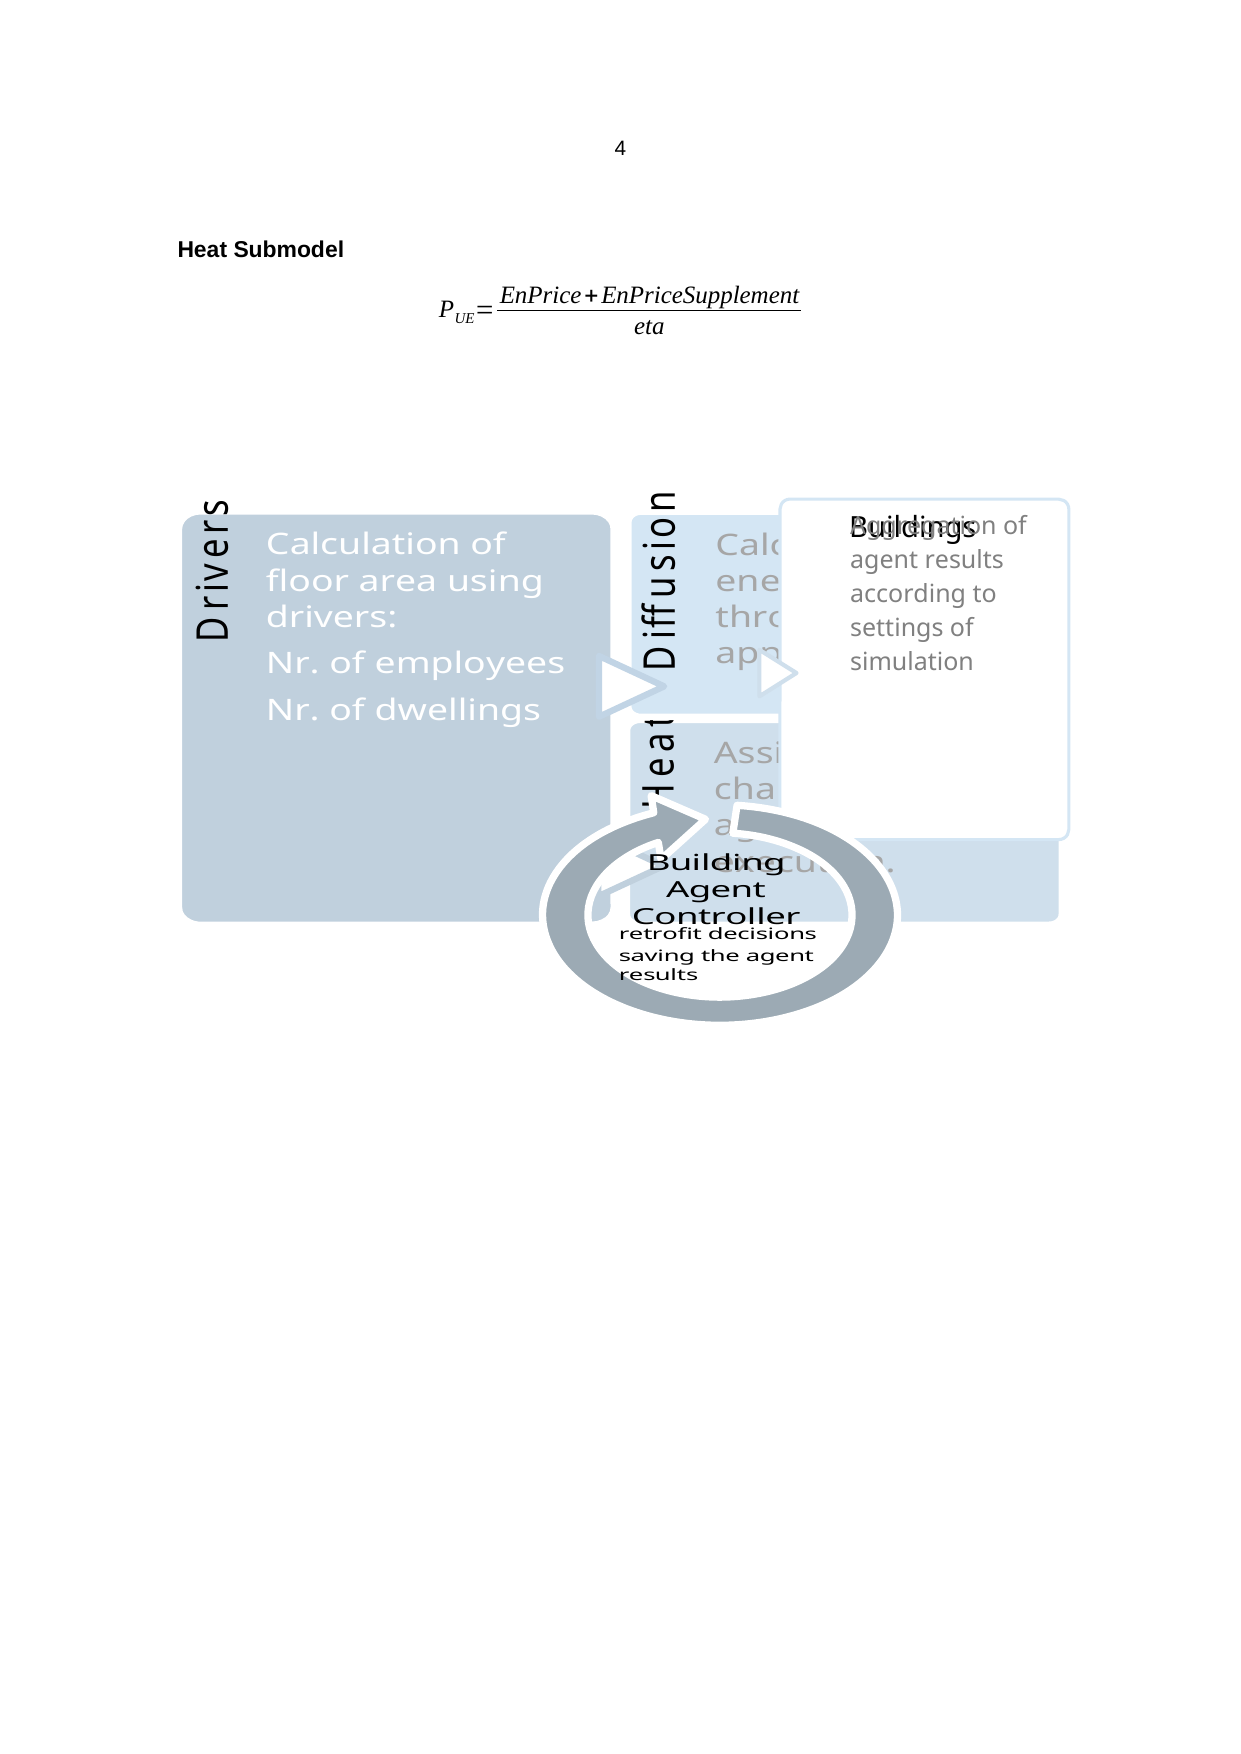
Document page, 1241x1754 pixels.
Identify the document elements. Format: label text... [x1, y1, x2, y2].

text Heat Submodel [177, 228, 1063, 263]
